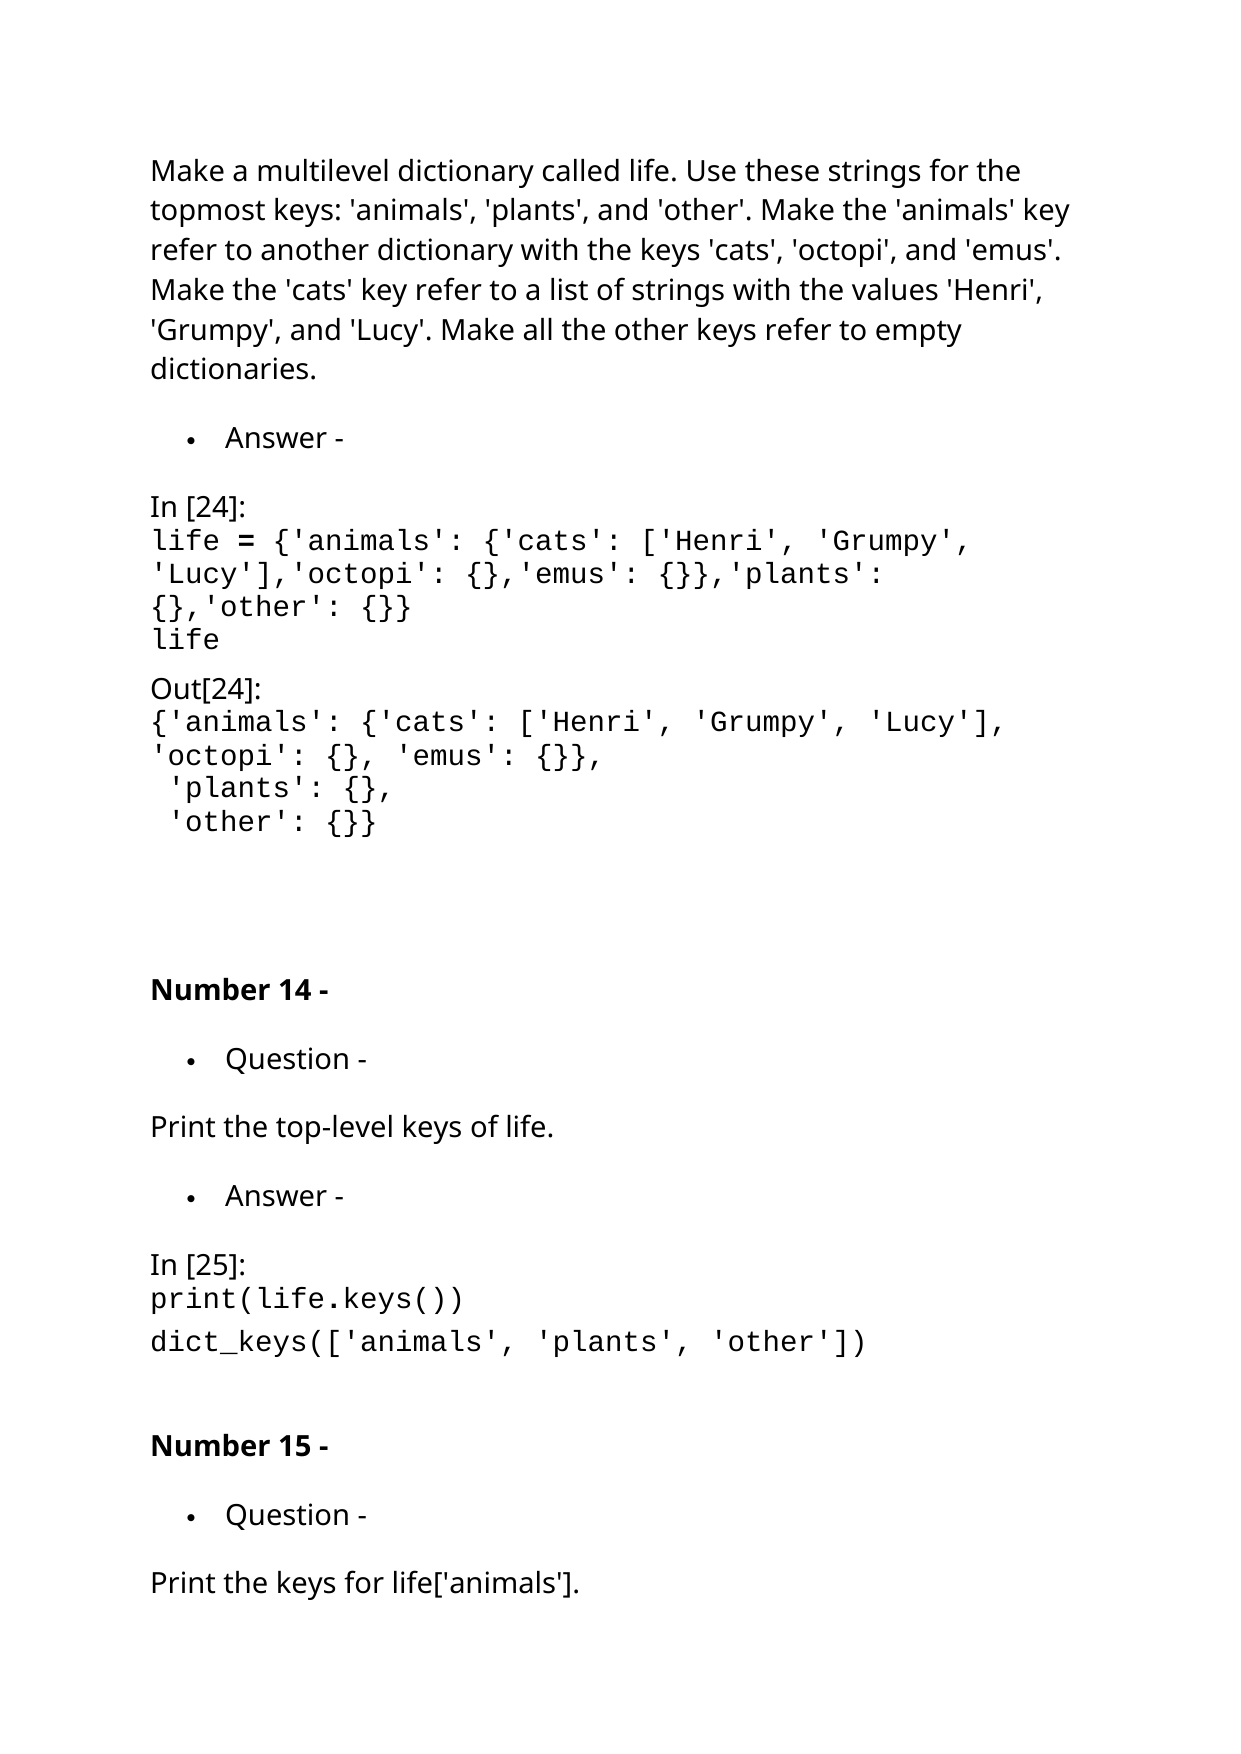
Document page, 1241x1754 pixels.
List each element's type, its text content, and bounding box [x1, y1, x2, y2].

text print(life.keys()) [150, 1284, 1090, 1317]
text life [150, 625, 1090, 658]
text Make a multilevel dictionary called life. Use these strings for the topmost keys: 'animals', 'plants', and 'other'. Make the 'animals' key refer to another dictionary with the keys 'cats', 'octopi', and 'emus'. Make the 'cats' key refer to a list of strings with the values 'Henri', 'Grumpy', and 'Lucy'. Make all the other keys refer to empty dictionaries. [150, 150, 1090, 388]
text Number 15 - [150, 1425, 1090, 1464]
text Print the keys for life['animals']. [150, 1563, 1090, 1602]
text Out[24]: [150, 668, 1090, 708]
list Answer - [187, 1176, 1090, 1215]
text Number 14 - [150, 969, 1090, 1009]
list Question - [187, 1038, 1090, 1078]
text {'animals': {'cats': ['Henri', 'Grumpy', 'Lucy'], 'octopi': {}, 'emus': {}}, [150, 708, 1090, 774]
list Answer - [187, 417, 1090, 457]
text In [25]: [150, 1244, 1090, 1284]
list Question - [187, 1494, 1090, 1533]
text 'other': {}} [150, 807, 1090, 840]
text life = {'animals': {'cats': ['Henri', 'Grumpy', 'Lucy'],'octopi': {},'emus': {}},'plants': {},'other': {}} [150, 526, 1090, 625]
text 'plants': {}, [150, 774, 1090, 807]
text dict_keys(['animals', 'plants', 'other']) [150, 1327, 1090, 1360]
text In [24]: [150, 486, 1090, 526]
text Print the top-level keys of life. [150, 1107, 1090, 1146]
